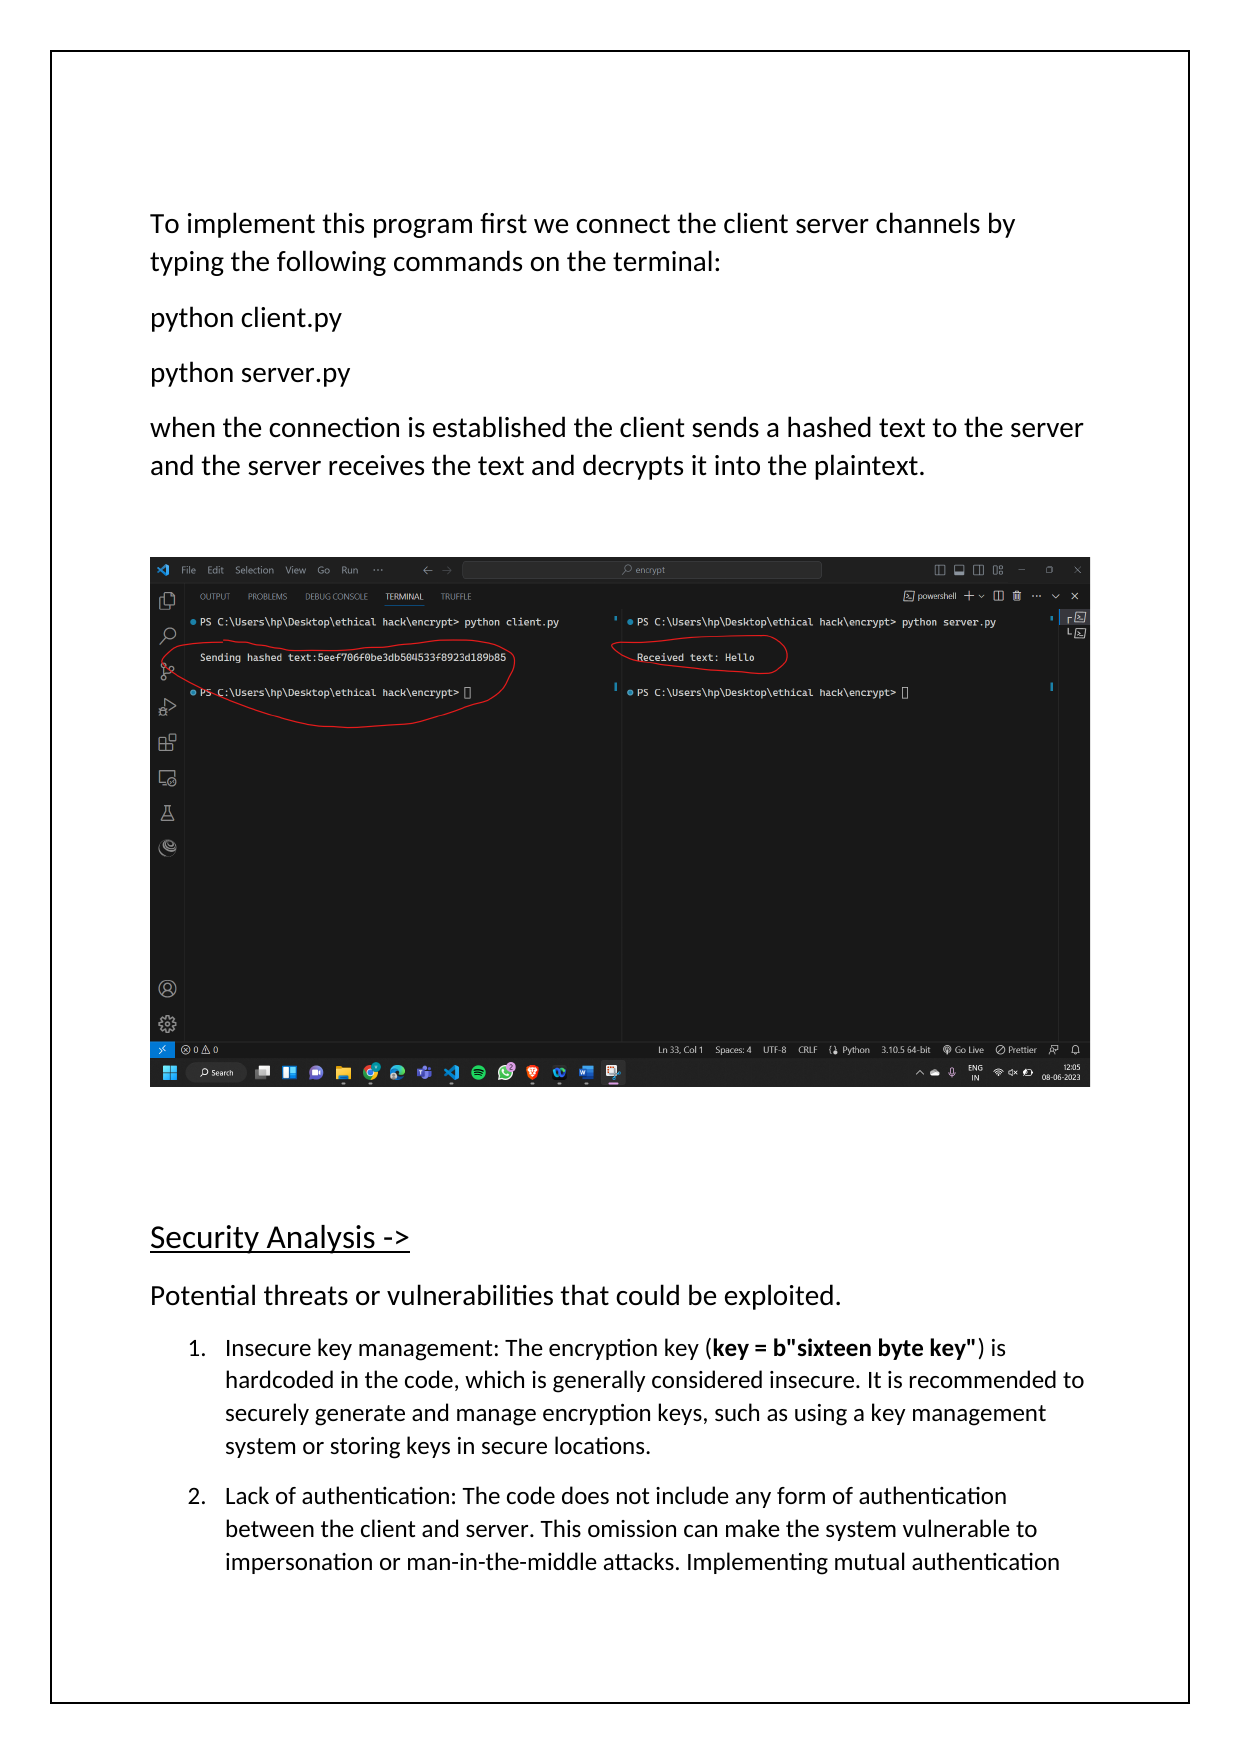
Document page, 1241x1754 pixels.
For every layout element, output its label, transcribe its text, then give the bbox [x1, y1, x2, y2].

text Potential threats or vulnerabilities that could be exploited. [150, 1277, 1090, 1312]
text Security Analysis -> [150, 1216, 1090, 1257]
picture [150, 557, 1091, 1087]
text python server.py [150, 354, 1090, 389]
text To implement this program first we connect the client server channels by typing the following commands on the terminal: [150, 205, 1090, 279]
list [187, 1480, 1090, 1576]
list Insecure key management: The encryption key (key = b"sixteen byte key") is hardcoded in the code, which is generally considered insecure. It is recommended to securely generate and manage encryption keys, such as using a key management system or storing keys in secure locations. [187, 1332, 1090, 1461]
text when the connection is established the client sends a hashed text to the server and the server receives the text and decrypts it into the plaintext. [150, 409, 1090, 483]
text python client.py [150, 299, 1090, 334]
